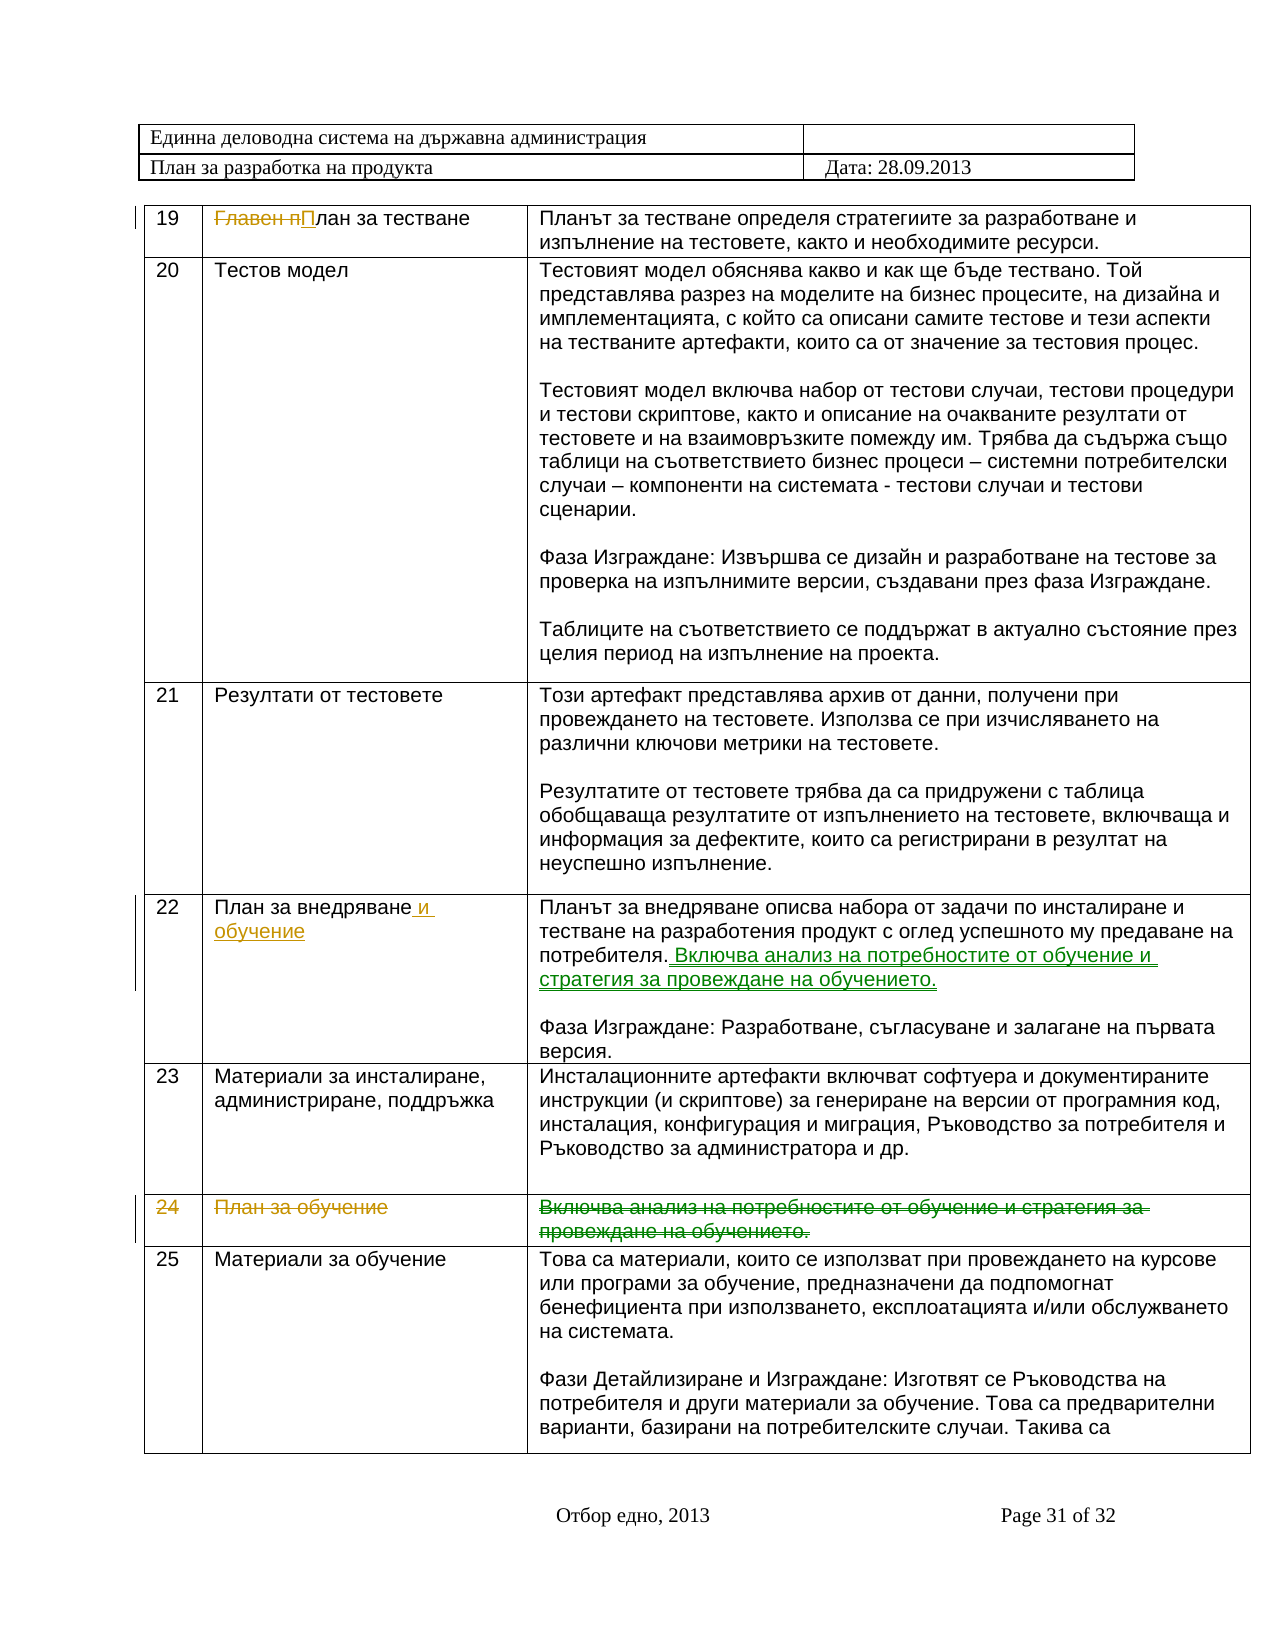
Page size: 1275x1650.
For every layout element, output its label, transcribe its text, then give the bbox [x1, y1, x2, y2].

table_cell 22 [145, 895, 202, 1063]
table_cell 25 [145, 1247, 202, 1453]
table_cell Планът за тестване определя стратегиите за разработване и изпълнение на тестовете, както и необходимите ресурси. [528, 206, 1250, 257]
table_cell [528, 1247, 1250, 1453]
table_cell План за внедряване [203, 895, 527, 1063]
table_cell Този артефакт представлява архив от данни, получени при провеждането на тестовете. Използва се при изчисляването на различни ключови метрики на тестовете. Резултатите от тестовете трябва да са придружени с таблица обобщаваща резултатите от изпълнението на тестовете, включваща и информация за дефектите, които са регистрирани в резултат на неуспешно изпълнение. [528, 683, 1250, 894]
table_cell лан за тестване [203, 206, 527, 257]
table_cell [203, 1247, 527, 1453]
table_cell 23 [145, 1064, 202, 1194]
table_cell [145, 1195, 202, 1246]
table_cell [528, 1195, 1250, 1246]
table_cell 19 [145, 206, 202, 257]
table_cell [203, 1195, 527, 1246]
table_cell Материали за инсталиране, администриране, поддръжка [203, 1064, 527, 1194]
table_cell Тестов модел [203, 258, 527, 682]
table_cell Резултати от тестовете [203, 683, 527, 894]
table_cell 20 [145, 258, 202, 682]
table_cell Тестовият модел обяснява какво и как ще бъде тествано. Той представлява разрез на моделите на бизнес процесите, на дизайна и имплементацията, с който са описани самите тестове и тези аспекти на тестваните артефакти, които са от значение за тестовия процес. Тестовият модел включва набор от тестови случаи, тестови процедури и тестови скриптове, както и описание на очакваните резултати от тестовете и на взаимовръзките помежду им. Трябва да съдържа също таблици на съответствието бизнес процеси – системни потребителски случаи – компоненти на системата - тестови случаи и тестови сценарии. Фаза Изграждане: Извършва се дизайн и разработване на тестове за проверка на изпълнимите версии, създавани през фаза Изграждане. Таблиците на съответствието се поддържат в актуално състояние през целия период на изпълнение на проекта. [528, 258, 1250, 682]
table_cell Инсталационните артефакти включват софтуера и документираните инструкции (и скриптове) за генериране на версии от програмния код, инсталация, конфигурация и миграция, Ръководство за потребителя и Ръководство за администратора и др. [528, 1064, 1250, 1194]
table_cell 21 [145, 683, 202, 894]
table_cell Планът за внедряване описва набора от задачи по инсталиране и тестване на разработения продукт с оглед успешното му предаване на потребителя. Фаза Изграждане: Разработване, съгласуване и залагане на първата версия. [528, 895, 1250, 1063]
